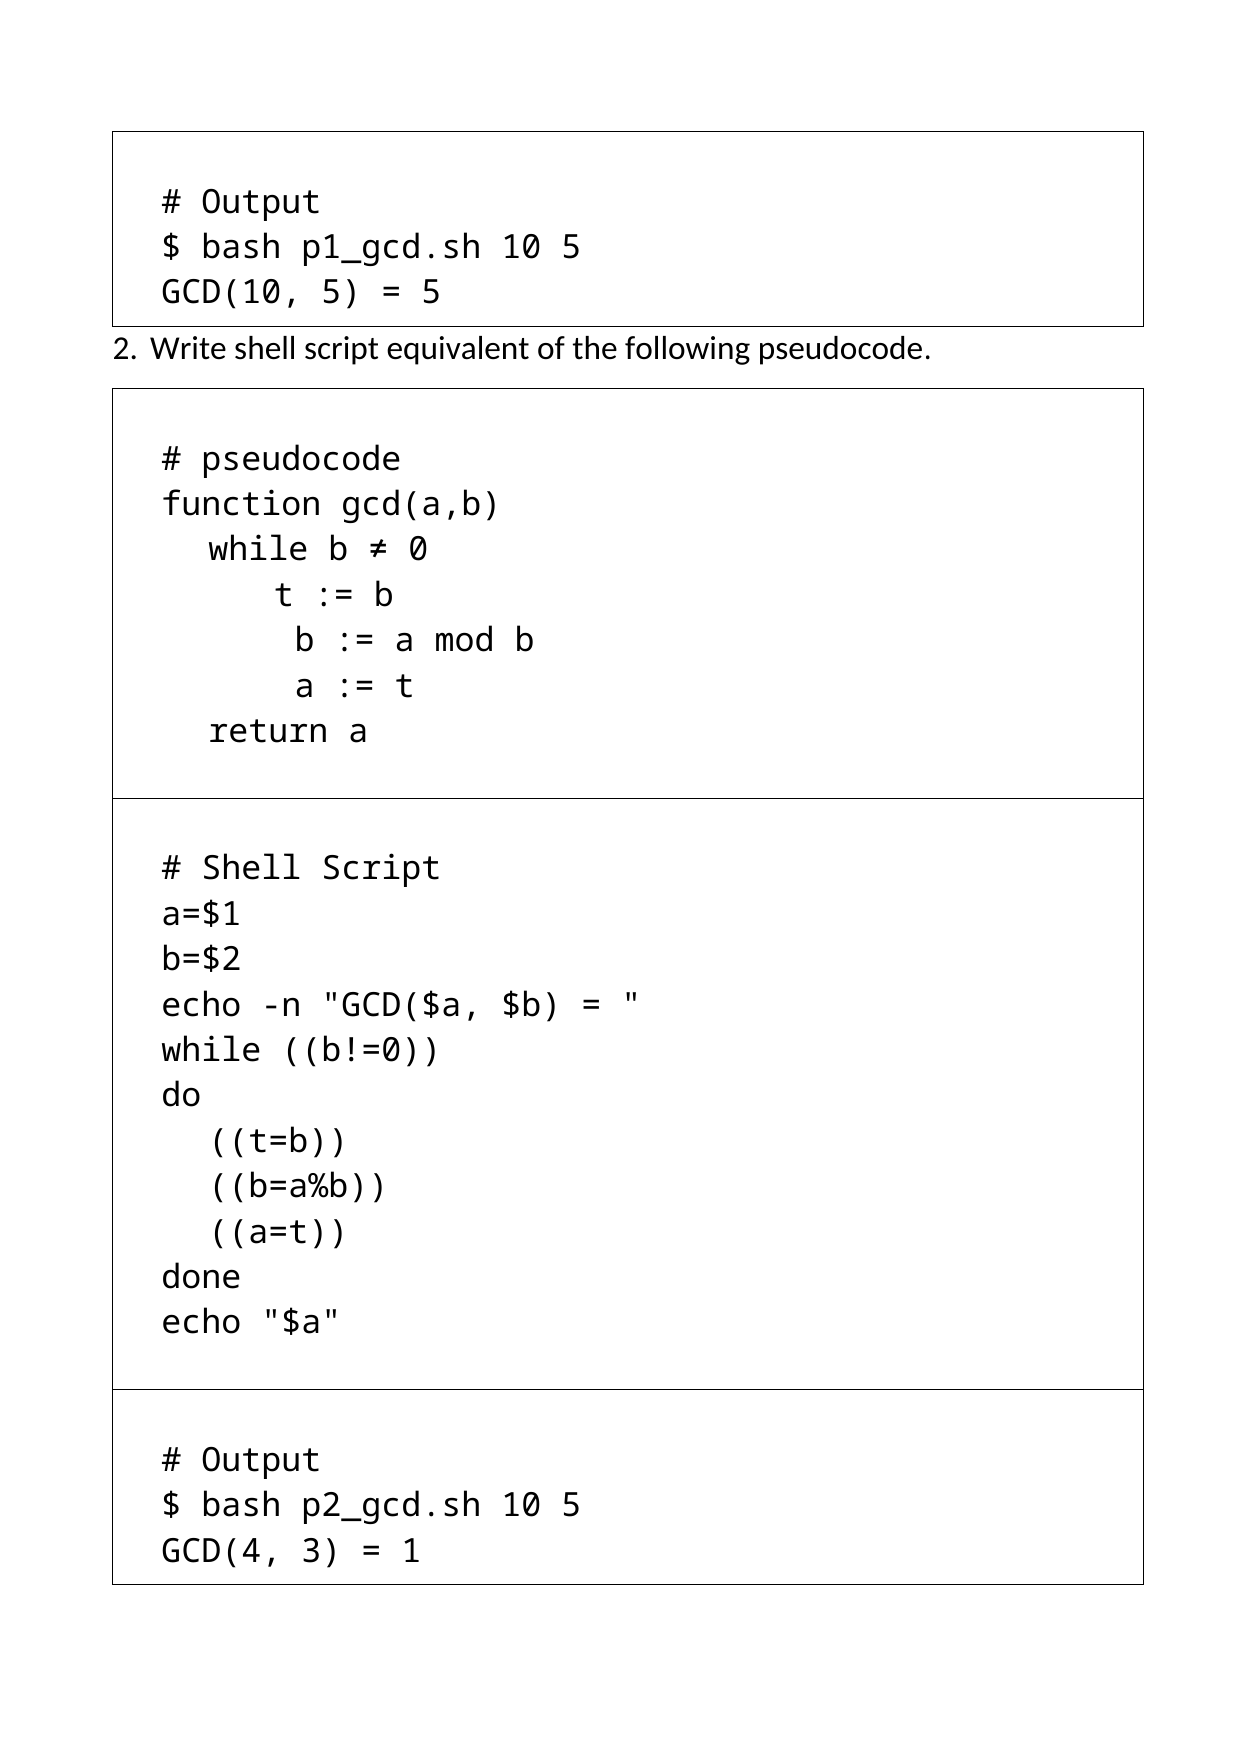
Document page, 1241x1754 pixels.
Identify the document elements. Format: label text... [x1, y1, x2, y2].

list Write shell script equivalent of the following pseudocode. [112, 327, 1165, 368]
table_cell # Shell Script a=$1 b=$2 echo -n "GCD($a, $b) = " while ((b!=0)) do ((t=b)) ((b=a%b)) ((a=t)) done echo "$a" [113, 799, 1143, 1389]
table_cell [113, 1390, 1143, 1584]
table_cell # Output $ bash p1_gcd.sh 10 5 GCD(10, 5) = 5 [113, 132, 1143, 326]
table_header # pseudocode function gcd(a,b) while b ≠ 0 t := b b := a mod b a := t return a [113, 389, 1143, 798]
